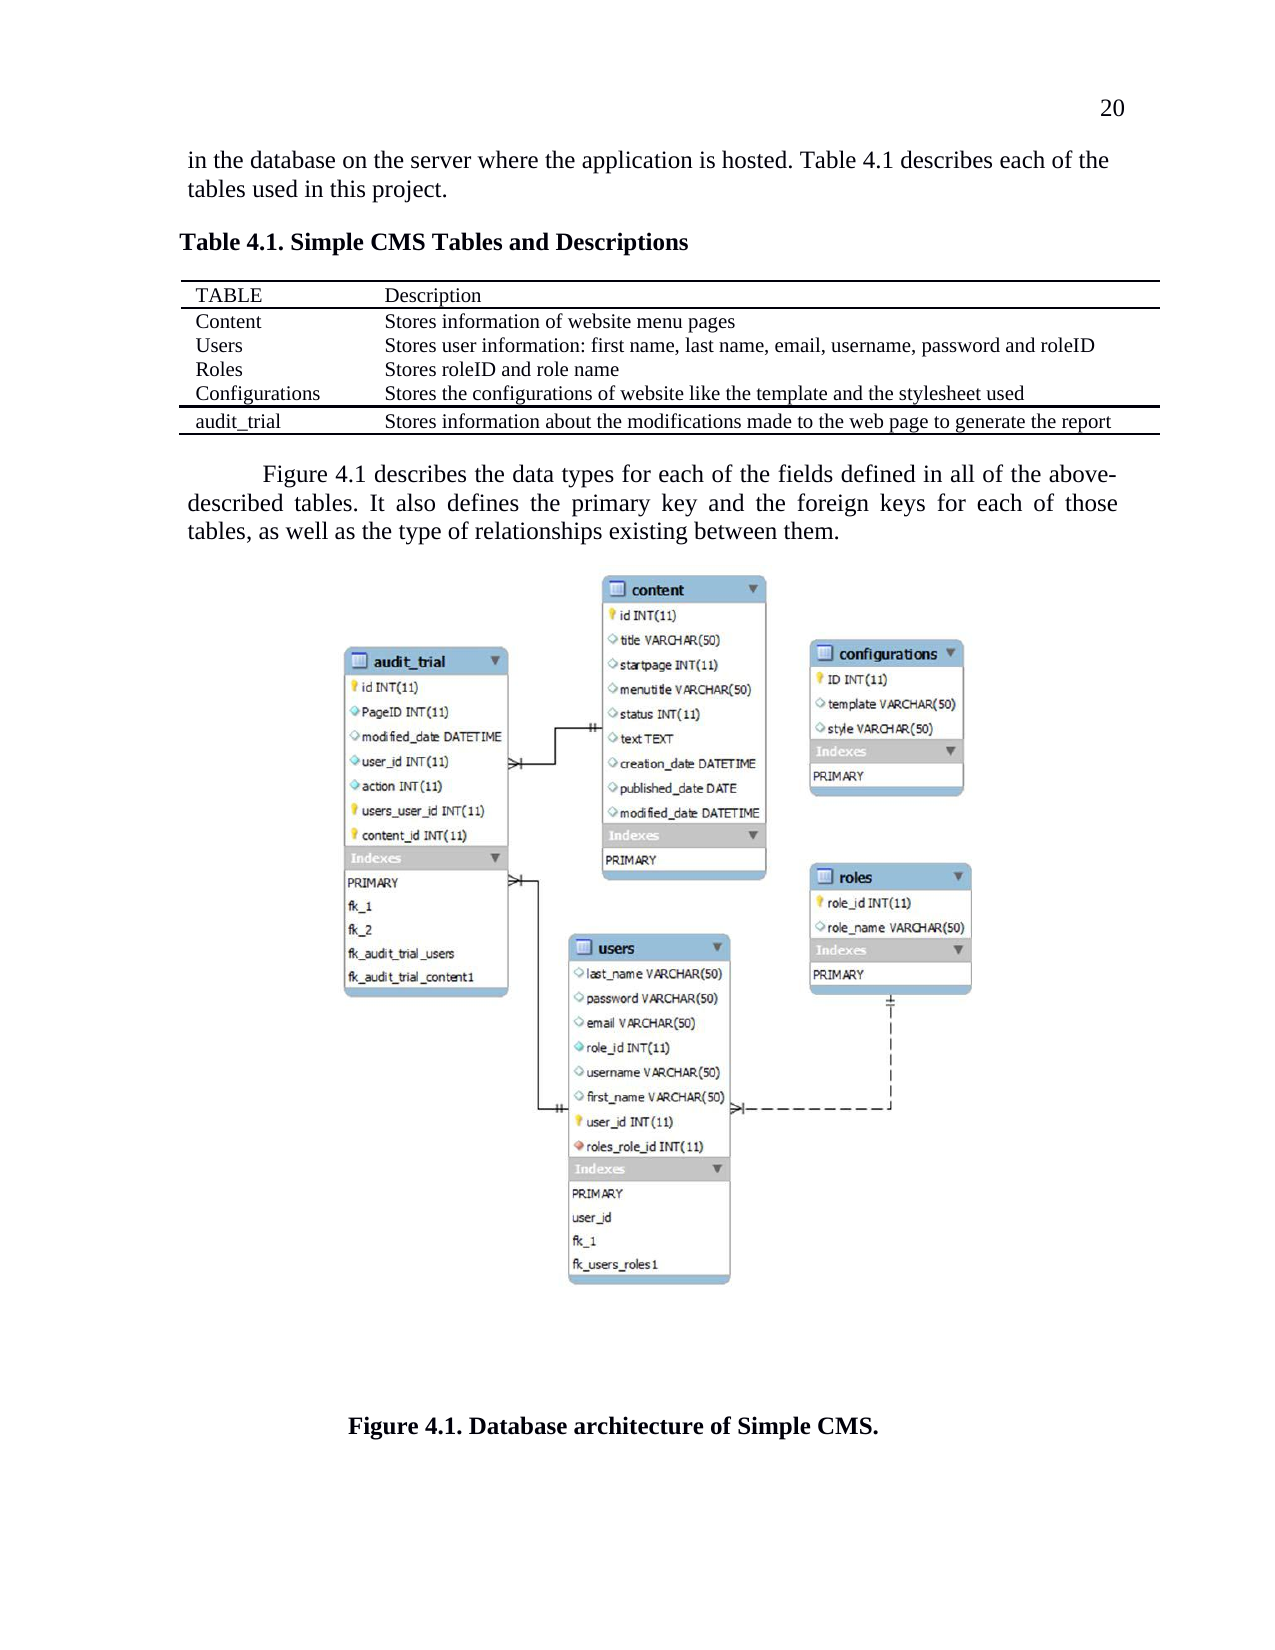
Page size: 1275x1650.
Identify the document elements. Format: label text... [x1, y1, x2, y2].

text Figure 4.1. Database architecture of Simple CMS. [348, 1411, 1131, 1440]
table_cell Stores the configurations of website like the template and the stylesheet used [355, 381, 1160, 405]
table_cell Stores roleID and role name [355, 357, 1160, 381]
table_header TABLE [181, 282, 355, 307]
table_header Description [355, 282, 1160, 307]
table_cell Content [181, 309, 355, 333]
text Table 4.1. Simple CMS Tables and Descriptions [179, 227, 1131, 256]
picture [331, 565, 982, 1298]
table_cell Stores information about the modifications made to the web page to generate the report [355, 408, 1160, 433]
table_cell Stores user information: first name, last name, email, username, password and roleID [355, 333, 1160, 357]
table_cell Stores information of website menu pages [355, 309, 1160, 333]
text Figure 4.1 describes the data types for each of the fields defined in all of the above-described tables. It also defines the primary key and the foreign keys for each of those tables, as well as the type of relationships existing between them. [187, 459, 1119, 545]
table_cell Configurations [181, 381, 355, 405]
text 20 [1100, 93, 1131, 121]
text in the database on the server where the application is hosted. Table 4.1 describes each of the tables used in this project. [187, 145, 1110, 203]
table_cell Users [181, 333, 355, 357]
table_cell Roles [181, 357, 355, 381]
table_cell audit_trial [181, 408, 355, 433]
